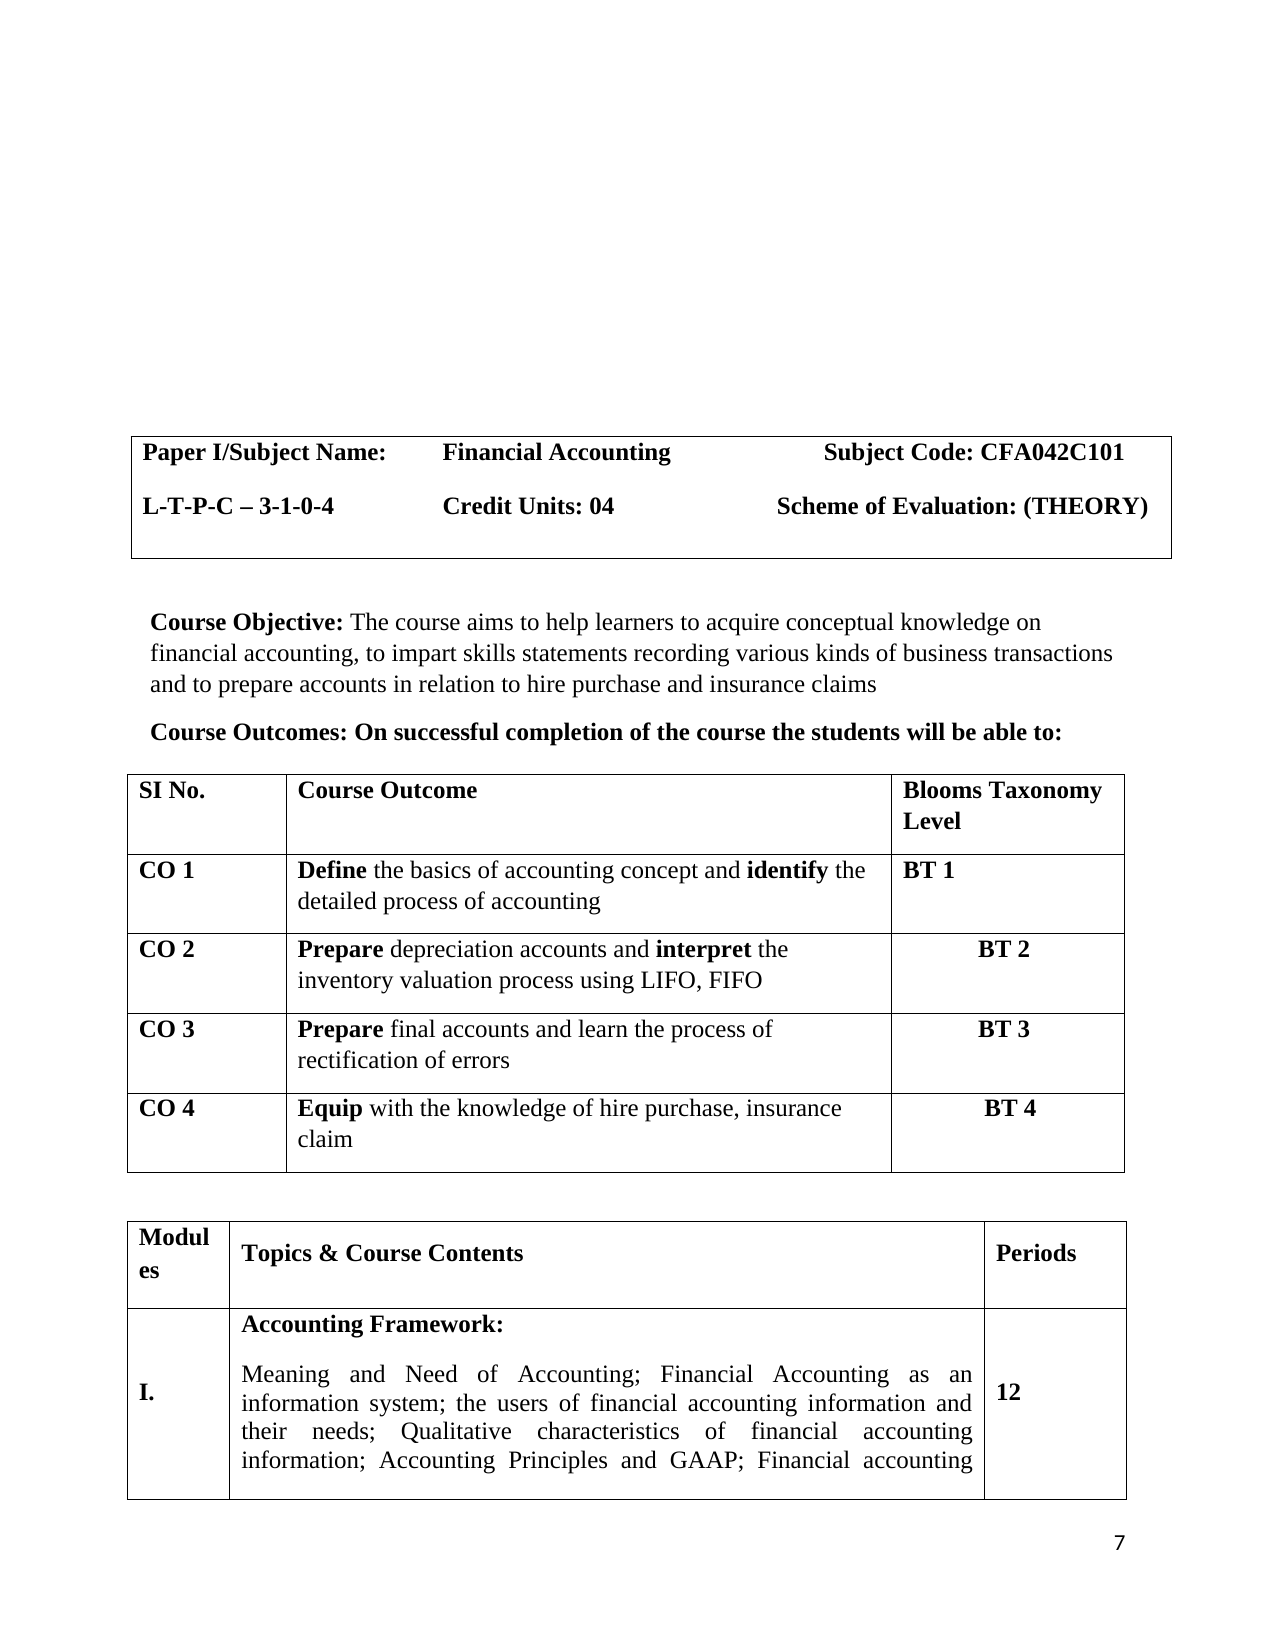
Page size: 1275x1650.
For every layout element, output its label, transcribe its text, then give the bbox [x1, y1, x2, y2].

table_header SI No. [128, 775, 286, 854]
table_cell CO 1 [128, 855, 286, 933]
table_cell CO 4 [128, 1094, 286, 1172]
table_cell CO 3 [128, 1014, 286, 1092]
text Course Outcomes: On successful completion of the course the students will be able to: [150, 717, 1125, 745]
table_cell BT 4 [892, 1094, 1124, 1172]
table_cell BT 2 [892, 934, 1124, 1013]
table_header Course Outcome [287, 775, 891, 854]
table_header Paper I/Subject Name: Financial Accounting Subject Code: CFA042C101 L-T-P-C – 3-1-0-4 Credit Units: 04 Scheme of Evaluation: (THEORY) [132, 437, 1171, 558]
table_cell Define the basics of accounting concept and identify the detailed process of accounting [287, 855, 891, 933]
table_cell 12 [985, 1309, 1126, 1499]
table_header Modules [128, 1222, 229, 1308]
table_header Topics & Course Contents [230, 1222, 984, 1308]
table_header Blooms Taxonomy Level [892, 775, 1124, 854]
table_cell Equip with the knowledge of hire purchase, insurance claim [287, 1094, 891, 1172]
table_header Periods [985, 1222, 1126, 1308]
table_cell Prepare depreciation accounts and interpret the inventory valuation process using LIFO, FIFO [287, 934, 891, 1013]
text Course Objective: The course aims to help learners to acquire conceptual knowledge on financial accounting, to impart skills statements recording various kinds of business transactions and to prepare accounts in relation to hire purchase and insurance claims [150, 607, 1125, 698]
table_cell Prepare final accounts and learn the process of rectification of errors [287, 1014, 891, 1092]
table_cell CO 2 [128, 934, 286, 1013]
table_cell BT 1 [892, 855, 1124, 933]
table_cell BT 3 [892, 1014, 1124, 1092]
table_cell I. [128, 1309, 229, 1499]
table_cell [230, 1309, 984, 1499]
